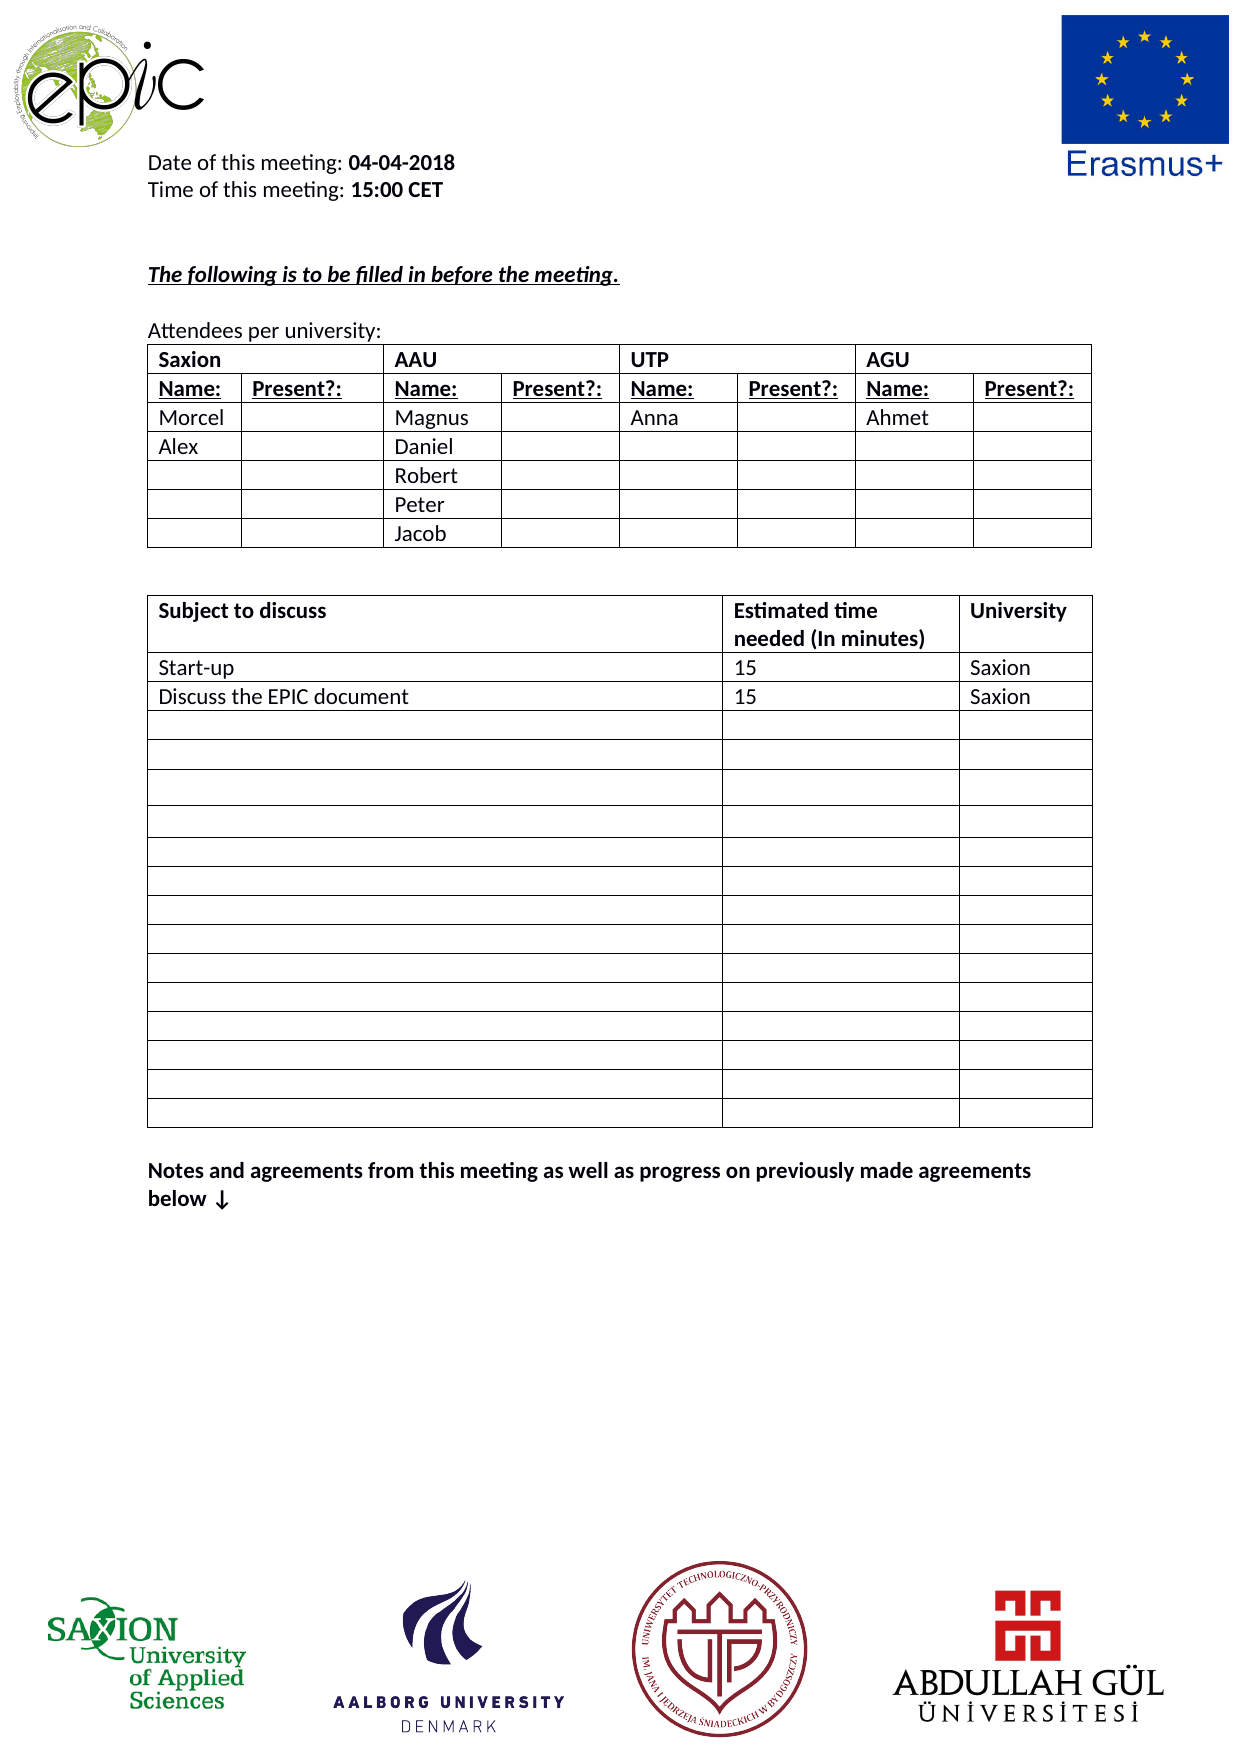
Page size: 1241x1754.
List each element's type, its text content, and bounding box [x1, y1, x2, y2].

table_cell [960, 770, 1092, 805]
table_cell 15 [723, 682, 959, 710]
table_cell [974, 403, 1091, 431]
table_cell [148, 1099, 722, 1127]
table_cell [148, 519, 241, 547]
table_cell [242, 432, 383, 460]
table_header AGU [856, 345, 1091, 373]
table_cell Start-up [148, 653, 722, 681]
table_cell [148, 954, 722, 982]
table_cell [960, 1099, 1092, 1127]
table_cell Saxion [960, 653, 1092, 681]
table_cell [723, 1070, 959, 1098]
table_cell [148, 1070, 722, 1098]
table_cell [960, 867, 1092, 895]
table_cell [148, 896, 722, 924]
table_cell [856, 519, 973, 547]
table_cell Discuss the EPIC document [148, 682, 722, 710]
table_cell [723, 770, 959, 805]
table_cell [620, 519, 737, 547]
table_cell [738, 519, 855, 547]
table_header University [960, 596, 1092, 652]
table_cell [148, 1012, 722, 1040]
table_cell Anna [620, 403, 737, 431]
table_cell [620, 490, 737, 518]
table_cell [148, 770, 722, 805]
table_cell [960, 896, 1092, 924]
table_cell [738, 403, 855, 431]
text Date of this meeting: 04-04-2018 [148, 148, 1093, 176]
table_header Saxion [148, 345, 383, 373]
table_cell [148, 806, 722, 837]
table_cell [723, 867, 959, 895]
table_cell Name: [384, 374, 501, 402]
table_cell [148, 867, 722, 895]
table_cell Saxion [960, 682, 1092, 710]
table_cell Alex [148, 432, 241, 460]
table_cell [620, 461, 737, 489]
table_cell [723, 1012, 959, 1040]
table_cell [723, 711, 959, 739]
table_cell [620, 432, 737, 460]
picture [888, 1578, 1175, 1752]
table_cell [960, 1070, 1092, 1098]
table_cell [960, 838, 1092, 866]
table_cell [974, 461, 1091, 489]
table_cell [856, 432, 973, 460]
table_cell [974, 432, 1091, 460]
table_header Estimated time needed (In minutes) [723, 596, 959, 652]
table_cell [723, 983, 959, 1011]
table_cell 15 [723, 653, 959, 681]
table_cell [723, 925, 959, 953]
table_cell [960, 1041, 1092, 1069]
table_cell [738, 461, 855, 489]
table_cell [960, 711, 1092, 739]
table_cell Peter [384, 490, 501, 518]
table_cell Jacob [384, 519, 501, 547]
text Attendees per university: [148, 316, 1093, 344]
table_cell [738, 490, 855, 518]
table_cell [148, 461, 241, 489]
table_cell [960, 740, 1092, 768]
picture [13, 25, 204, 147]
table_cell [502, 432, 619, 460]
table_cell [148, 740, 722, 768]
table_cell Present?: [738, 374, 855, 402]
table_cell [242, 461, 383, 489]
table_cell [960, 983, 1092, 1011]
table_cell Name: [856, 374, 973, 402]
table_cell [723, 838, 959, 866]
picture [313, 1561, 584, 1752]
table_cell [974, 519, 1091, 547]
table_cell [148, 490, 241, 518]
table_cell [502, 519, 619, 547]
table_cell [502, 490, 619, 518]
table_cell [242, 403, 383, 431]
picture [46, 1552, 247, 1753]
table_cell [723, 954, 959, 982]
table_cell [148, 925, 722, 953]
table_cell [974, 490, 1091, 518]
table_cell Robert [384, 461, 501, 489]
table_cell [738, 432, 855, 460]
table_cell Name: [620, 374, 737, 402]
table_cell [723, 806, 959, 837]
table_cell [242, 519, 383, 547]
table_cell [723, 896, 959, 924]
text Time of this meeting: 15:00 CET [148, 176, 1093, 204]
table_cell [856, 461, 973, 489]
table_cell Daniel [384, 432, 501, 460]
table_cell [723, 1041, 959, 1069]
table_cell Magnus [384, 403, 501, 431]
table_header Subject to discuss [148, 596, 722, 652]
table_cell [960, 954, 1092, 982]
table_cell [148, 983, 722, 1011]
table_cell [148, 711, 722, 739]
table_cell [960, 1012, 1092, 1040]
table_cell [148, 1041, 722, 1069]
table_cell [960, 806, 1092, 837]
table_cell Name: [148, 374, 241, 402]
picture [616, 1546, 823, 1753]
text The following is to be filled in before the meeting. [148, 260, 1093, 288]
table_cell [960, 925, 1092, 953]
table_header AAU [384, 345, 619, 373]
picture [1061, 15, 1229, 183]
table_cell [723, 740, 959, 768]
table_cell [502, 403, 619, 431]
text Notes and agreements from this meeting as well as progress on previously made agreements below ↓ [148, 1156, 1093, 1212]
table_header UTP [620, 345, 855, 373]
table_cell [723, 1099, 959, 1127]
table_cell Ahmet [856, 403, 973, 431]
table_cell [148, 838, 722, 866]
table_cell Present?: [502, 374, 619, 402]
table_cell [242, 490, 383, 518]
table_cell [856, 490, 973, 518]
table_cell [502, 461, 619, 489]
table_cell Present?: [974, 374, 1091, 402]
table_cell Present?: [242, 374, 383, 402]
table_cell Morcel [148, 403, 241, 431]
